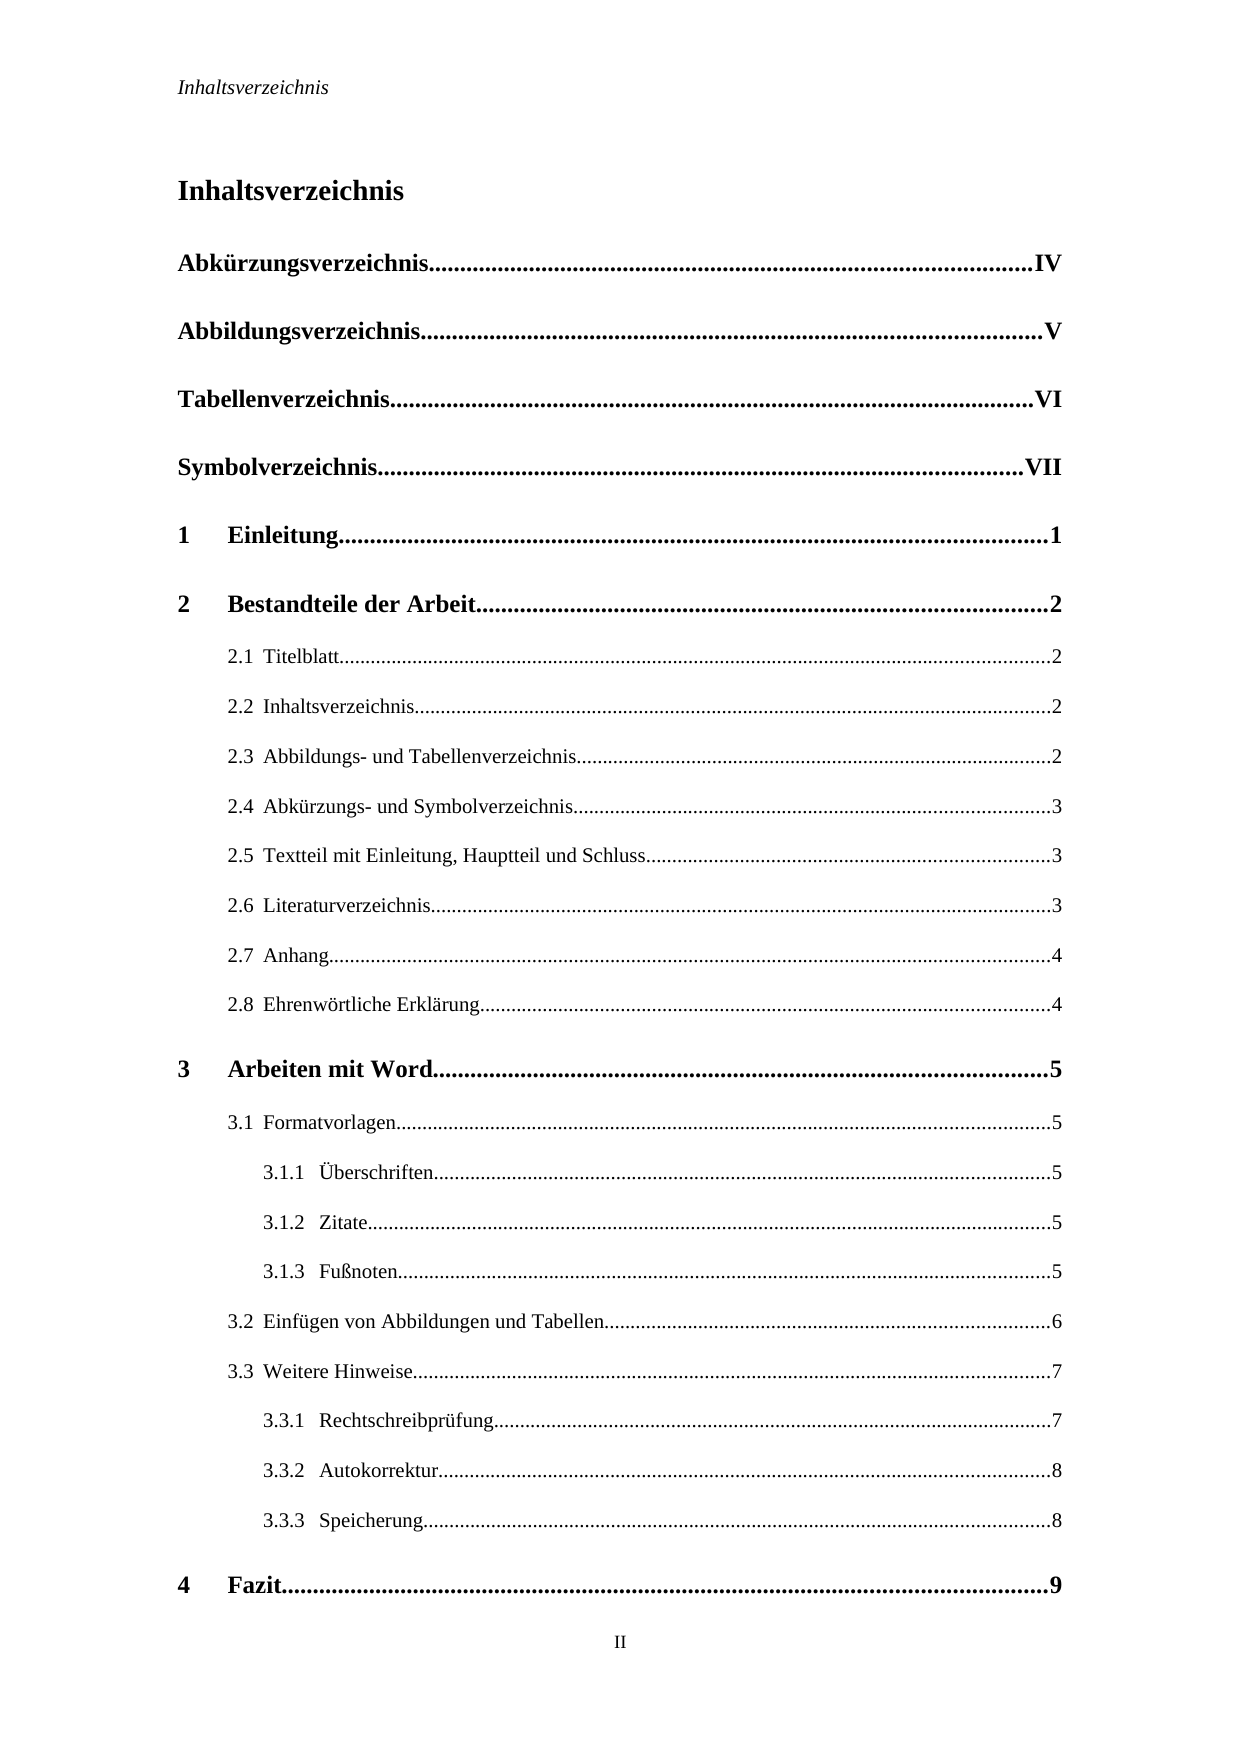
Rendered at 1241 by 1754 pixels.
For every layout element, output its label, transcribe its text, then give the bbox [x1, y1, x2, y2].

text Abbildungsverzeichnis V [177, 316, 1063, 345]
text 3.1.3 Fußnoten 5 [263, 1259, 1063, 1283]
text 3.3 Weitere Hinweise 7 [227, 1359, 1063, 1383]
text 4 Fazit 9 [177, 1570, 1063, 1599]
text 1 Einleitung 1 [177, 521, 1063, 549]
text 3.3.2 Autokorrektur 8 [263, 1458, 1063, 1482]
text 2.6 Literaturverzeichnis 3 [227, 893, 1063, 917]
text Tabellenverzeichnis VI [177, 384, 1063, 413]
text 3.3.3 Speicherung 8 [263, 1508, 1063, 1532]
text 2.4 Abkürzungs- und Symbolverzeichnis 3 [227, 793, 1063, 818]
text 2.3 Abbildungs- und Tabellenverzeichnis 2 [227, 744, 1063, 768]
text 3.1 Formatvorlagen 5 [227, 1110, 1063, 1134]
text 2.2 Inhaltsverzeichnis 2 [227, 694, 1063, 718]
text 3.1.2 Zitate 5 [263, 1209, 1063, 1234]
text 2 Bestandteile der Arbeit 2 [177, 589, 1063, 617]
text 2.8 Ehrenwörtliche Erklärung 4 [227, 992, 1063, 1016]
text Abkürzungsverzeichnis IV [177, 248, 1063, 277]
text 2.5 Textteil mit Einleitung, Hauptteil und Schluss 3 [227, 843, 1063, 867]
text Inhaltsverzeichnis [177, 173, 1063, 206]
text 2.1 Titelblatt 2 [227, 644, 1063, 668]
text 3 Arbeiten mit Word 5 [177, 1054, 1063, 1083]
text 3.1.1 Überschriften 5 [263, 1160, 1063, 1184]
text Symbolverzeichnis VII [177, 452, 1063, 481]
text 3.3.1 Rechtschreibprüfung 7 [263, 1408, 1063, 1432]
text 3.2 Einfügen von Abbildungen und Tabellen 6 [227, 1309, 1063, 1333]
text 2.7 Anhang 4 [227, 943, 1063, 967]
